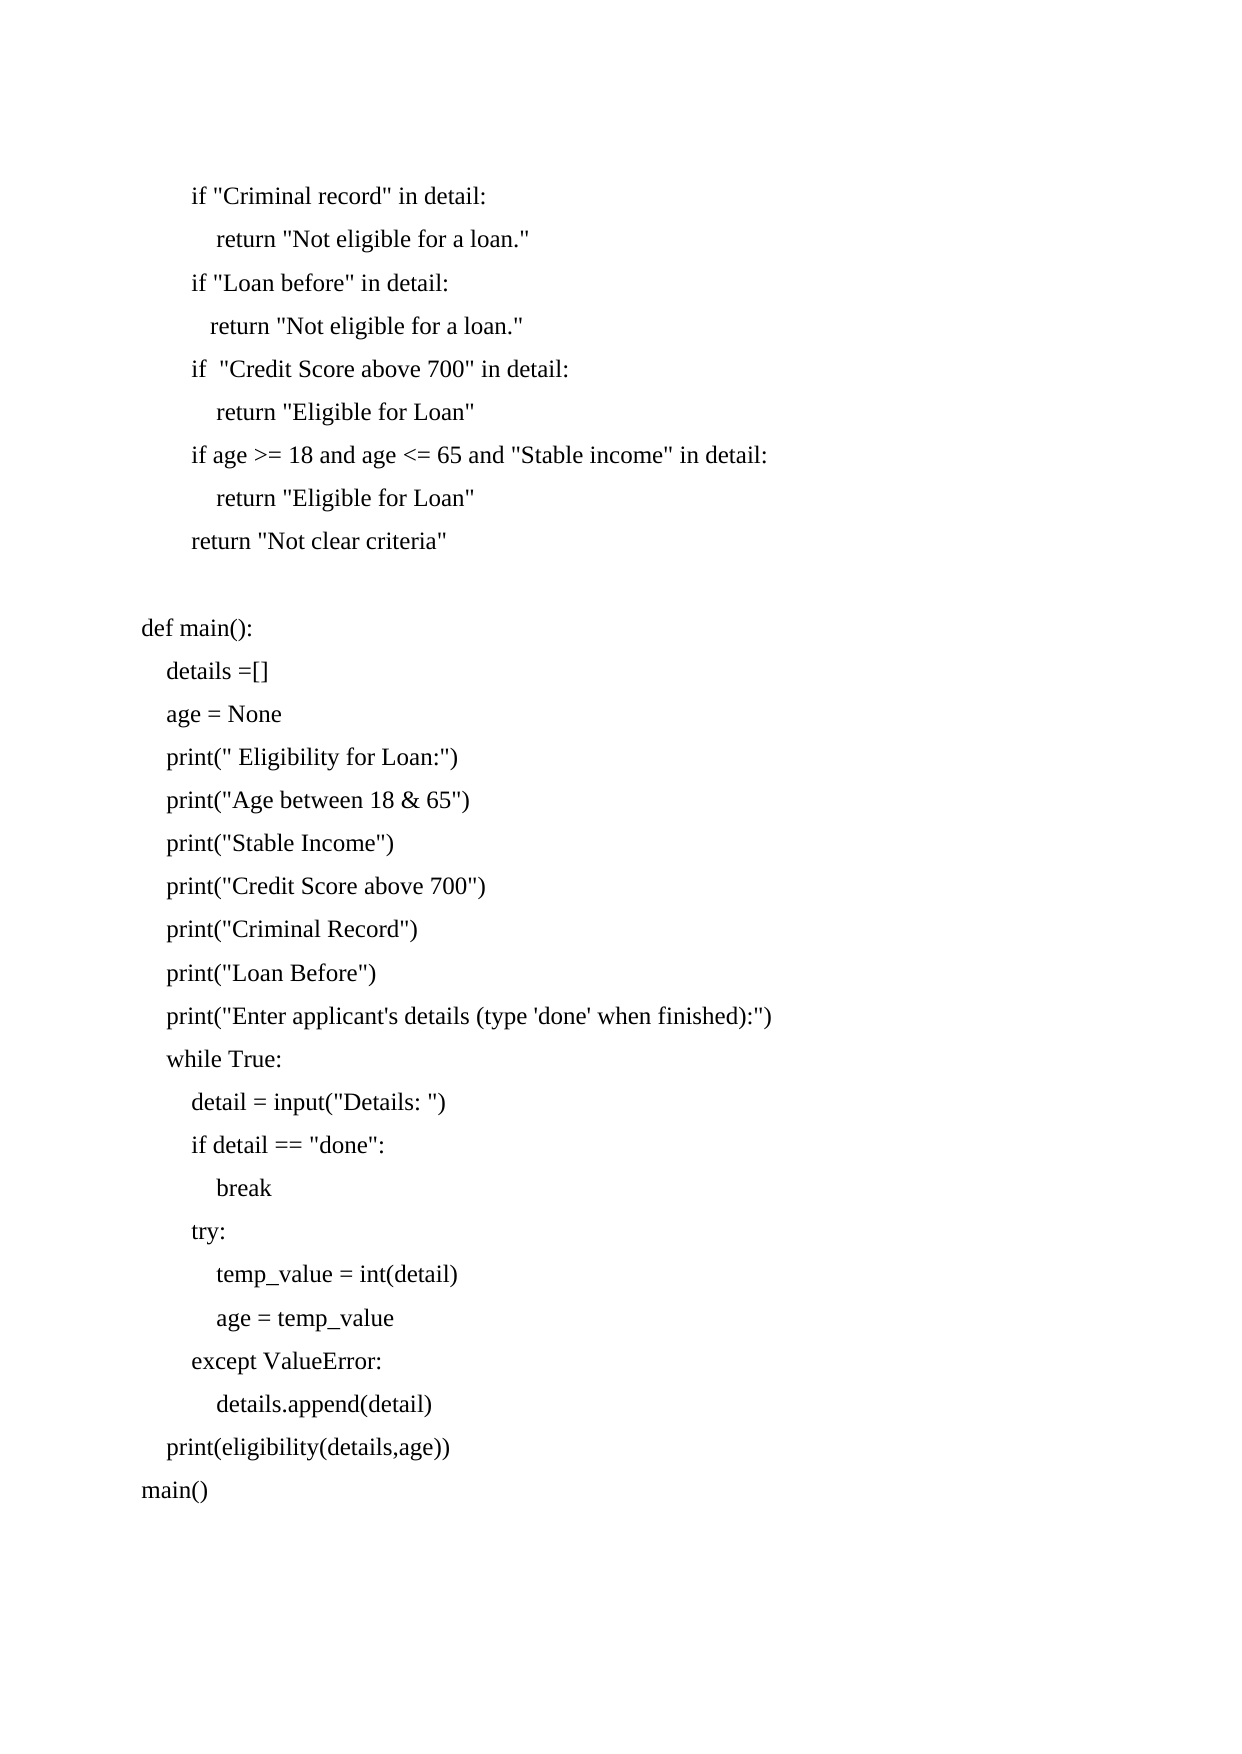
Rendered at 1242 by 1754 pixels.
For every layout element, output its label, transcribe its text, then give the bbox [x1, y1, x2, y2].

text print("Loan Before") [141, 958, 1132, 986]
text if "Loan before" in detail: [141, 268, 1132, 296]
text details.append(detail) [141, 1389, 1132, 1418]
text print("Stable Income") [141, 828, 1132, 857]
text if "Criminal record" in detail: [141, 181, 1132, 210]
text print(eligibility(details,age)) [141, 1432, 1132, 1461]
text temp_value = int(detail) [141, 1259, 1132, 1288]
text while True: [141, 1044, 1132, 1073]
text return "Not eligible for a loan." [141, 311, 1132, 339]
text break [141, 1173, 1132, 1202]
text if age >= 18 and age <= 65 and "Stable income" in detail: [141, 440, 1132, 469]
text try: [141, 1216, 1132, 1245]
text print("Credit Score above 700") [141, 871, 1132, 900]
text main() [141, 1475, 1132, 1504]
text def main(): [141, 613, 1132, 641]
text if "Credit Score above 700" in detail: [141, 354, 1132, 383]
text age = None [141, 699, 1132, 728]
text details =[] [141, 656, 1132, 684]
text print("Age between 18 & 65") [141, 785, 1132, 814]
text print(" Eligibility for Loan:") [141, 742, 1132, 771]
text except ValueError: [141, 1346, 1132, 1374]
text if detail == "done": [141, 1130, 1132, 1159]
text detail = input("Details: ") [141, 1087, 1132, 1116]
text return "Eligible for Loan" [141, 397, 1132, 426]
text return "Not clear criteria" [141, 526, 1132, 555]
text print("Enter applicant's details (type 'done' when finished):") [141, 1001, 1132, 1029]
text print("Criminal Record") [141, 914, 1132, 943]
text age = temp_value [141, 1303, 1132, 1331]
text return "Not eligible for a loan." [141, 224, 1132, 253]
text return "Eligible for Loan" [141, 483, 1132, 512]
